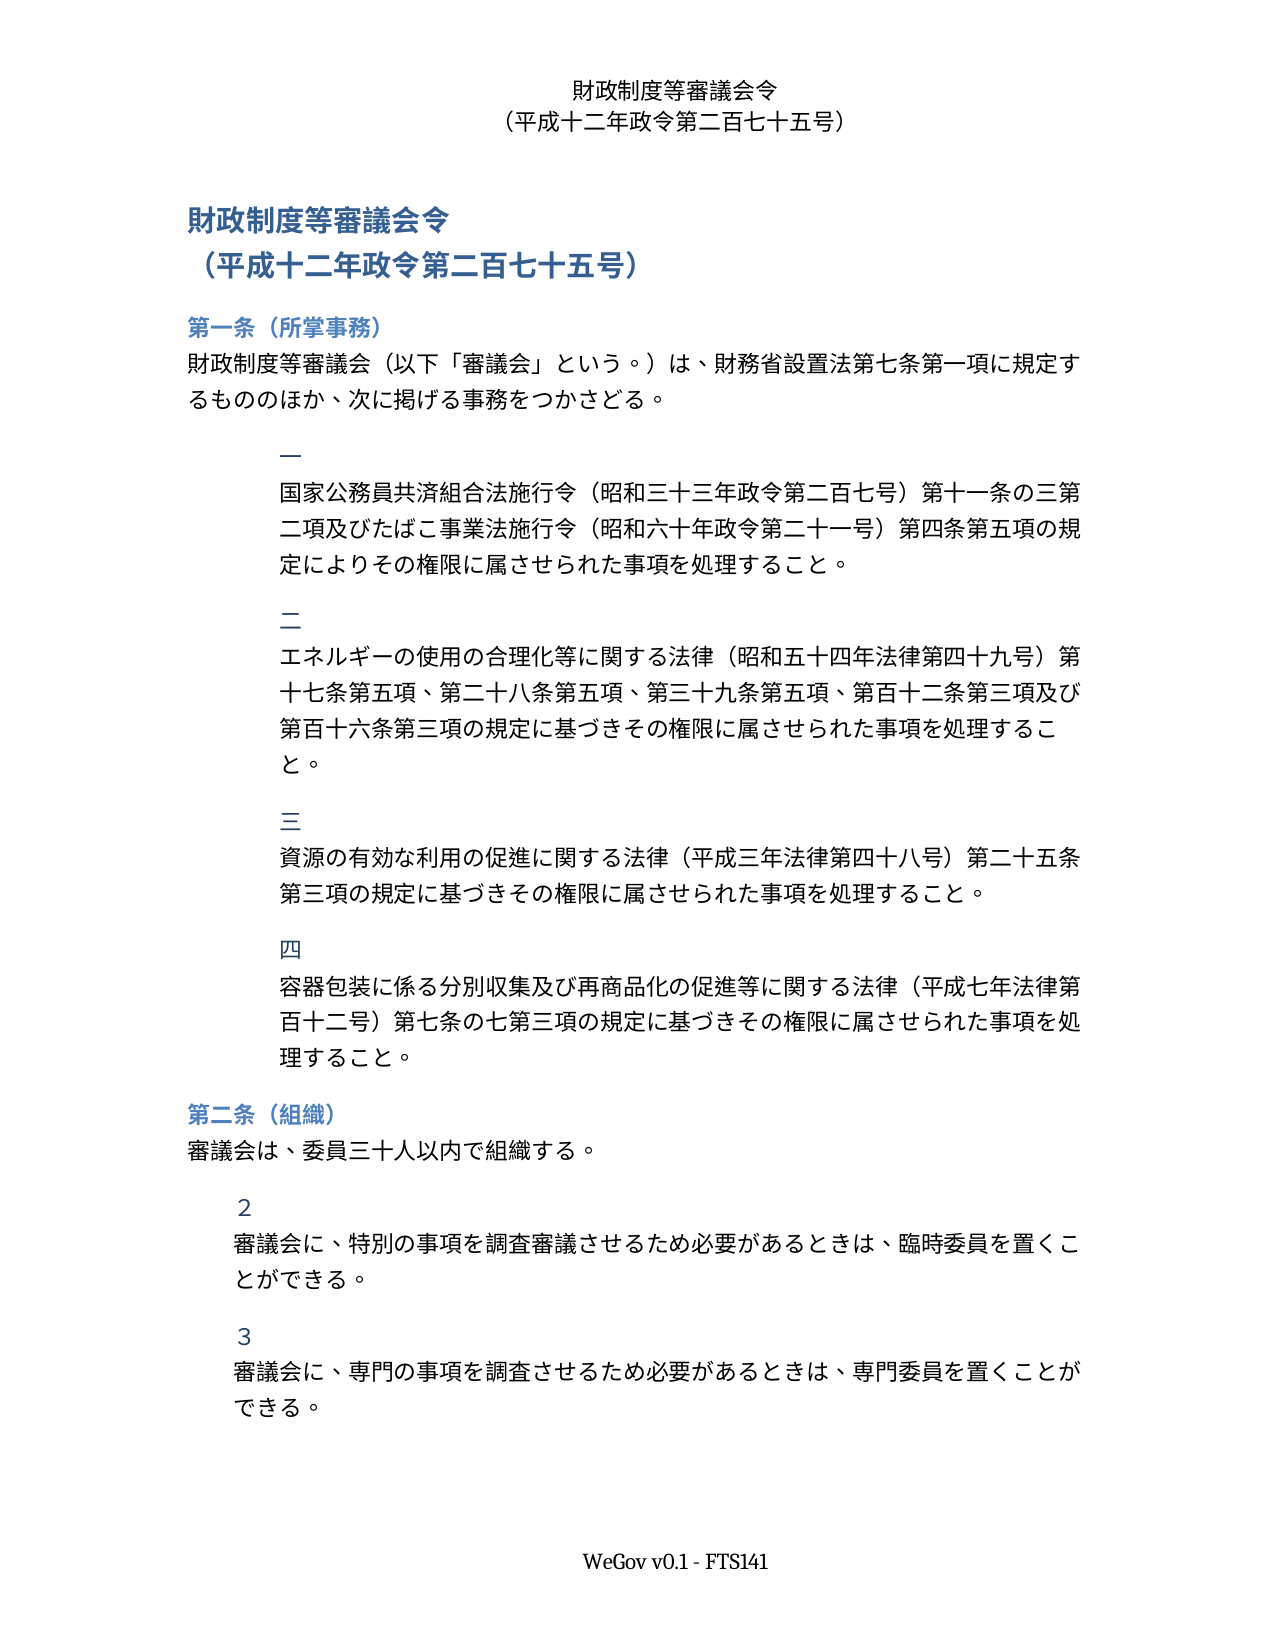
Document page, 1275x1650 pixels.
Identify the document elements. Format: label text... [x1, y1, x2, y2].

subtitle 第二条（組織） [187, 1099, 1087, 1130]
subtitle ３ [233, 1320, 1087, 1352]
subtitle 財政制度等審議会令 （平成十二年政令第二百七十五号） [187, 200, 1087, 285]
text 審議会に、専門の事項を調査させるため必要があるときは、専門委員を置くことができる。 [233, 1356, 1087, 1423]
subtitle 第一条（所掌事務） [187, 312, 1087, 343]
text エネルギーの使用の合理化等に関する法律（昭和五十四年法律第四十九号）第十七条第五項、第二十八条第五項、第三十九条第五項、第百十二条第三項及び第百十六条第三項の規定に基づきその権限に属させられた事項を処理すること。 [279, 641, 1087, 780]
subtitle 四 [279, 934, 1087, 966]
subtitle 三 [279, 806, 1087, 837]
subtitle 一 [279, 441, 1087, 472]
subtitle ２ [233, 1192, 1087, 1223]
text 国家公務員共済組合法施行令（昭和三十三年政令第二百七号）第十一条の三第二項及びたばこ事業法施行令（昭和六十年政令第二十一号）第四条第五項の規定によりその権限に属させられた事項を処理すること。 [279, 477, 1087, 580]
text 容器包装に係る分別収集及び再商品化の促進等に関する法律（平成七年法律第百十二号）第七条の七第三項の規定に基づきその権限に属させられた事項を処理すること。 [279, 970, 1087, 1073]
text 審議会に、特別の事項を調査審議させるため必要があるときは、臨時委員を置くことができる。 [233, 1228, 1087, 1295]
text 資源の有効な利用の促進に関する法律（平成三年法律第四十八号）第二十五条第三項の規定に基づきその権限に属させられた事項を処理すること。 [279, 842, 1087, 909]
text 財政制度等審議会（以下「審議会」という。）は、財務省設置法第七条第一項に規定するもののほか、次に掲げる事務をつかさどる。 [187, 348, 1087, 415]
subtitle 二 [279, 605, 1087, 637]
text 審議会は、委員三十人以内で組織する。 [187, 1135, 1087, 1166]
